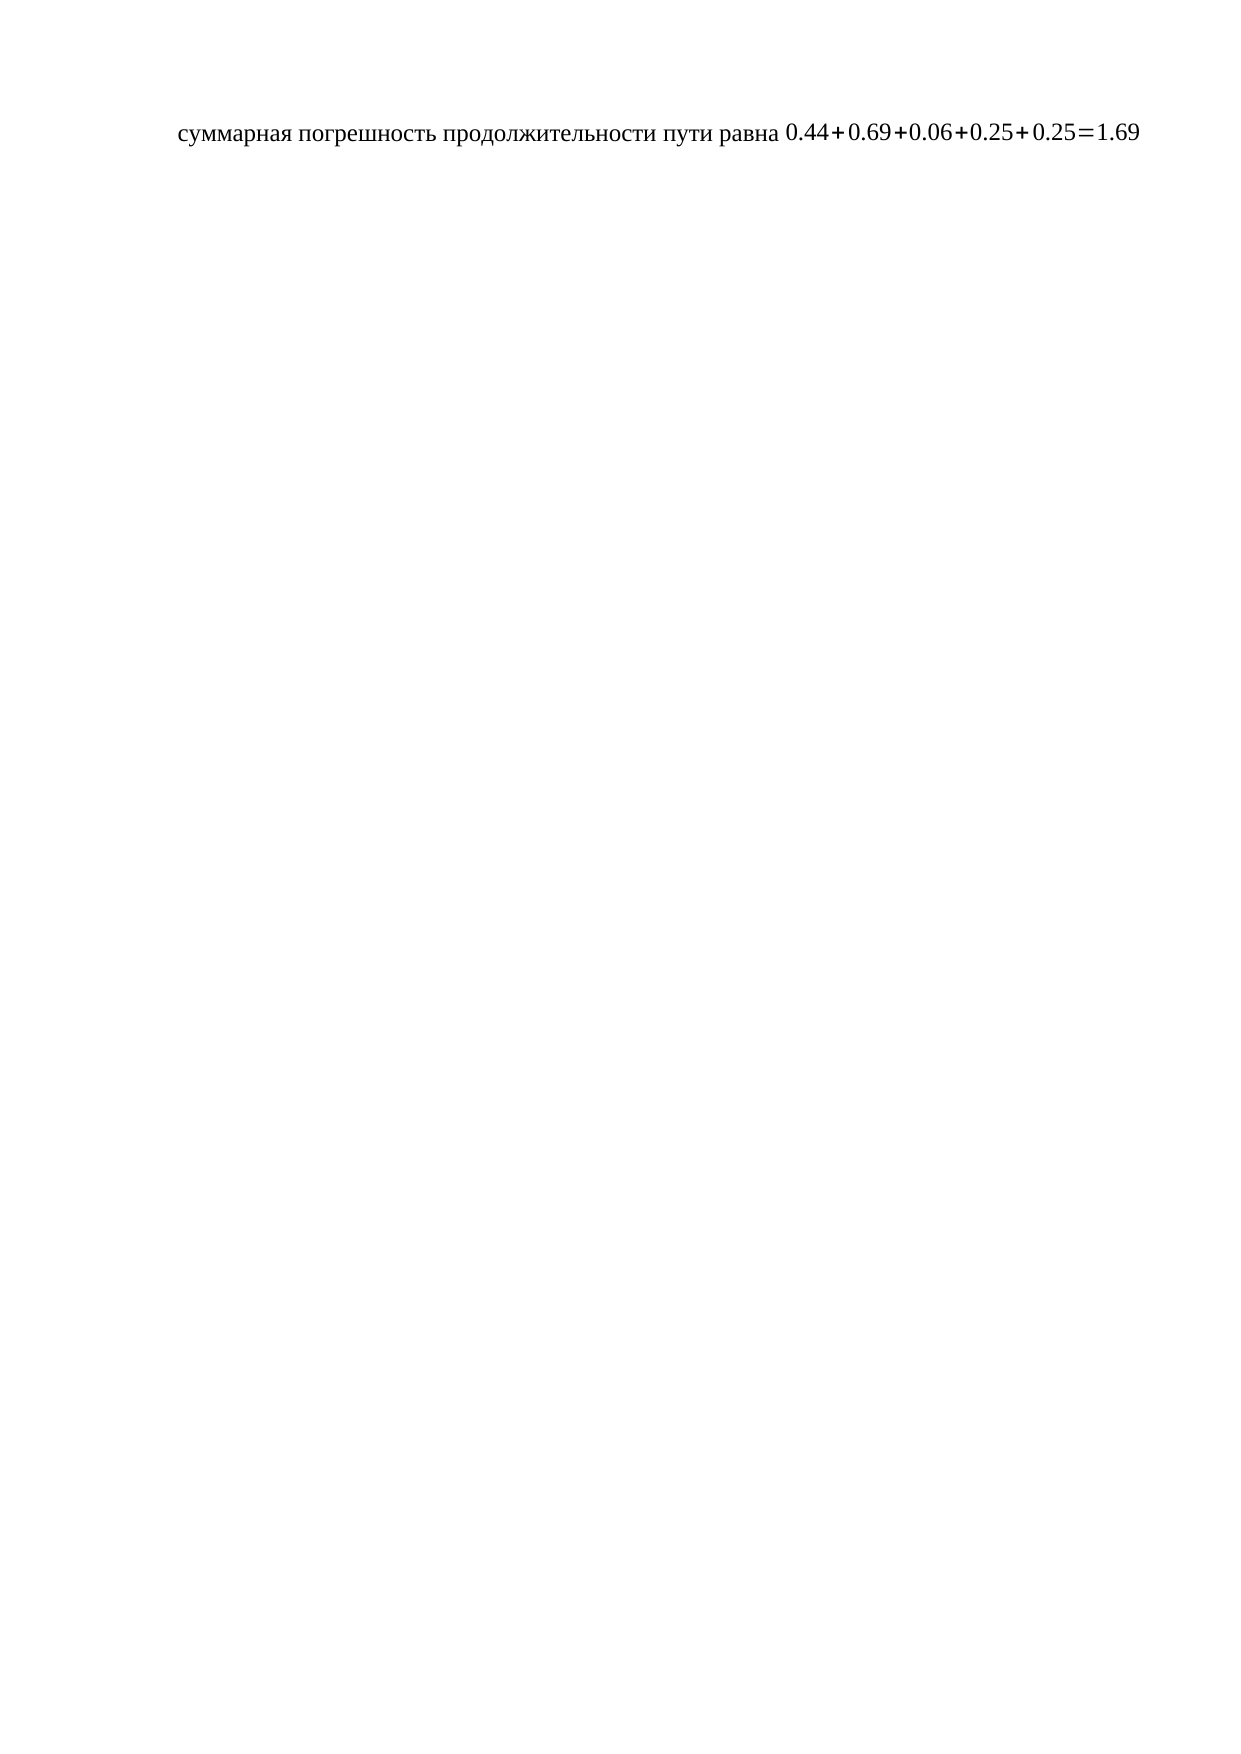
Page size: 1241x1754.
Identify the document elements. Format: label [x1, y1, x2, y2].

text [177, 118, 1152, 147]
